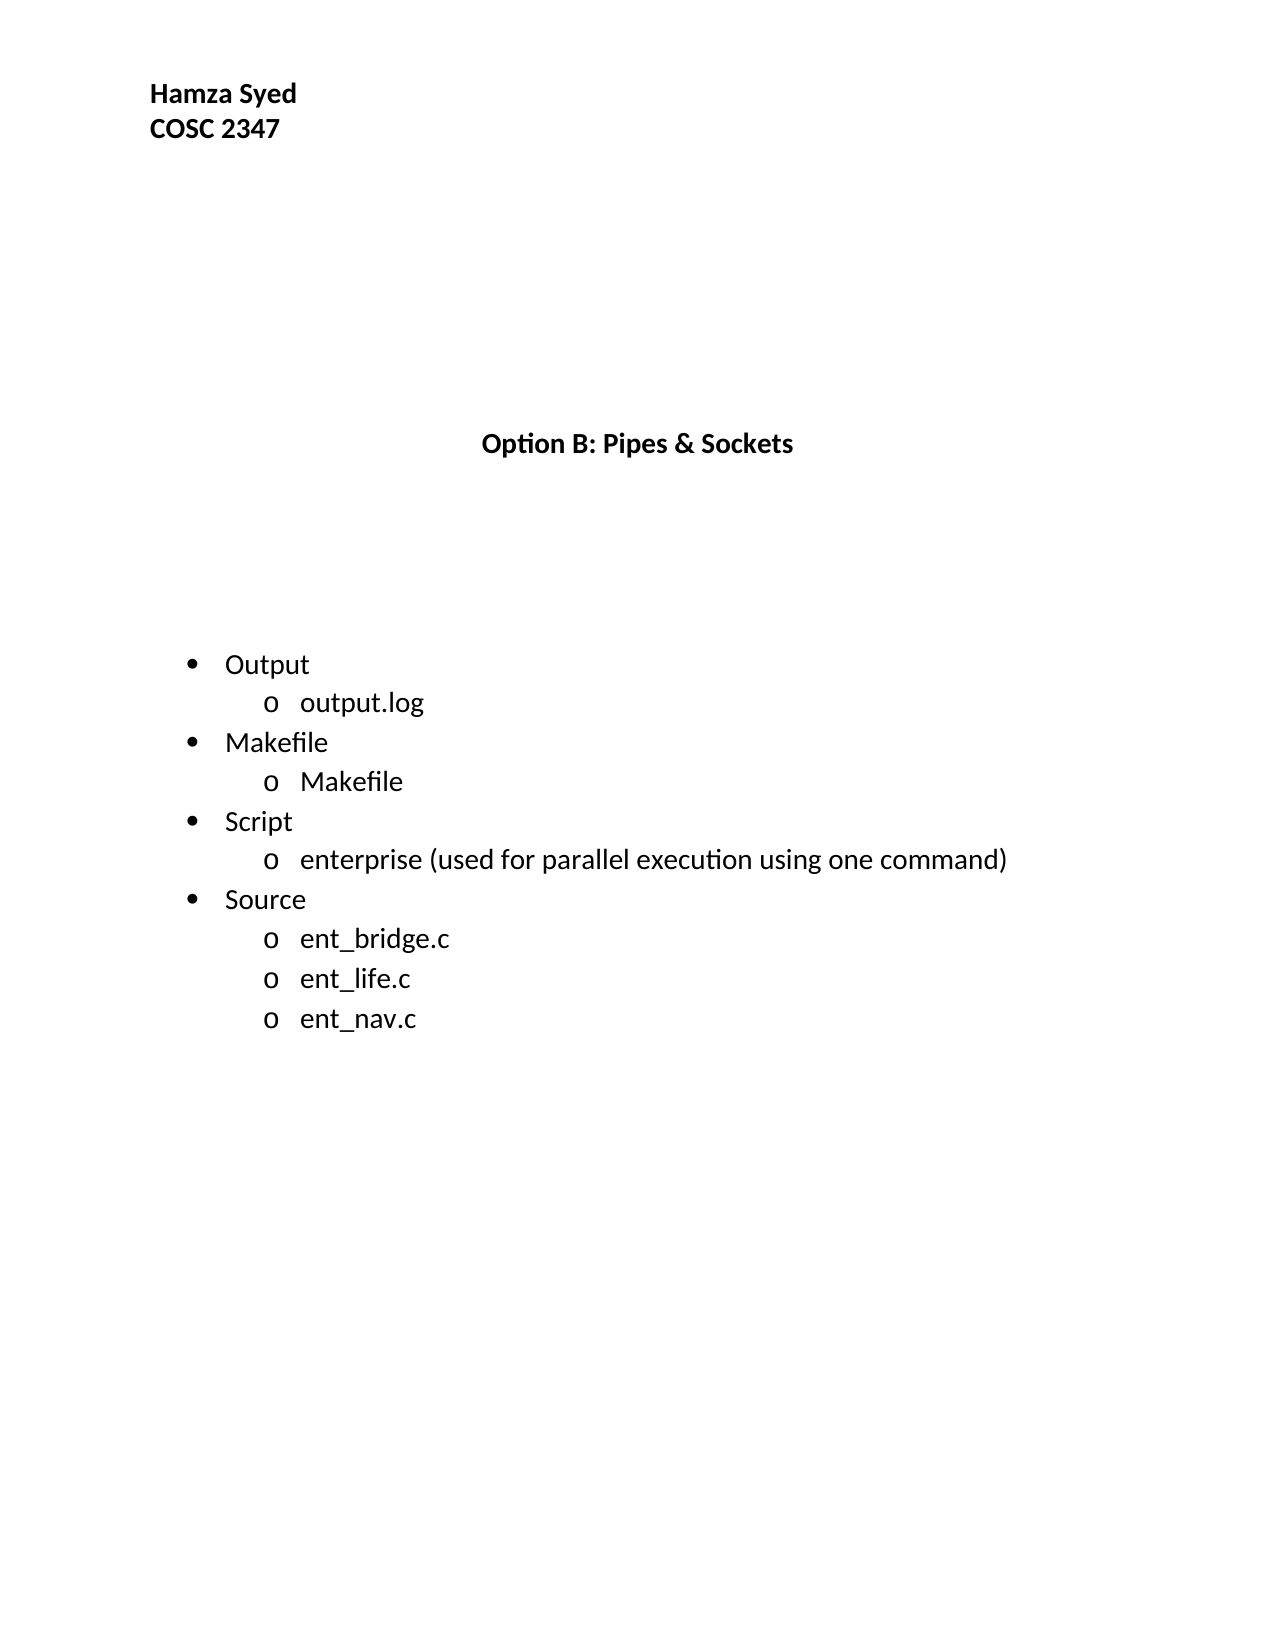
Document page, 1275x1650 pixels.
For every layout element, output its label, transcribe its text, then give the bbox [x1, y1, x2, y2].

list ent_life.c [262, 960, 1125, 997]
list Source [187, 881, 1125, 917]
list Script [187, 803, 1125, 838]
list ent_nav.c [262, 1000, 1125, 1037]
list enterprise (used for parallel execution using one command) [262, 841, 1125, 878]
list Makefile [187, 724, 1125, 760]
list Makefile [262, 763, 1125, 800]
list Output [187, 646, 1125, 682]
list ent_bridge.c [262, 920, 1125, 957]
text Option B: Pipes & Sockets [150, 426, 1125, 461]
list output.log [262, 684, 1125, 721]
